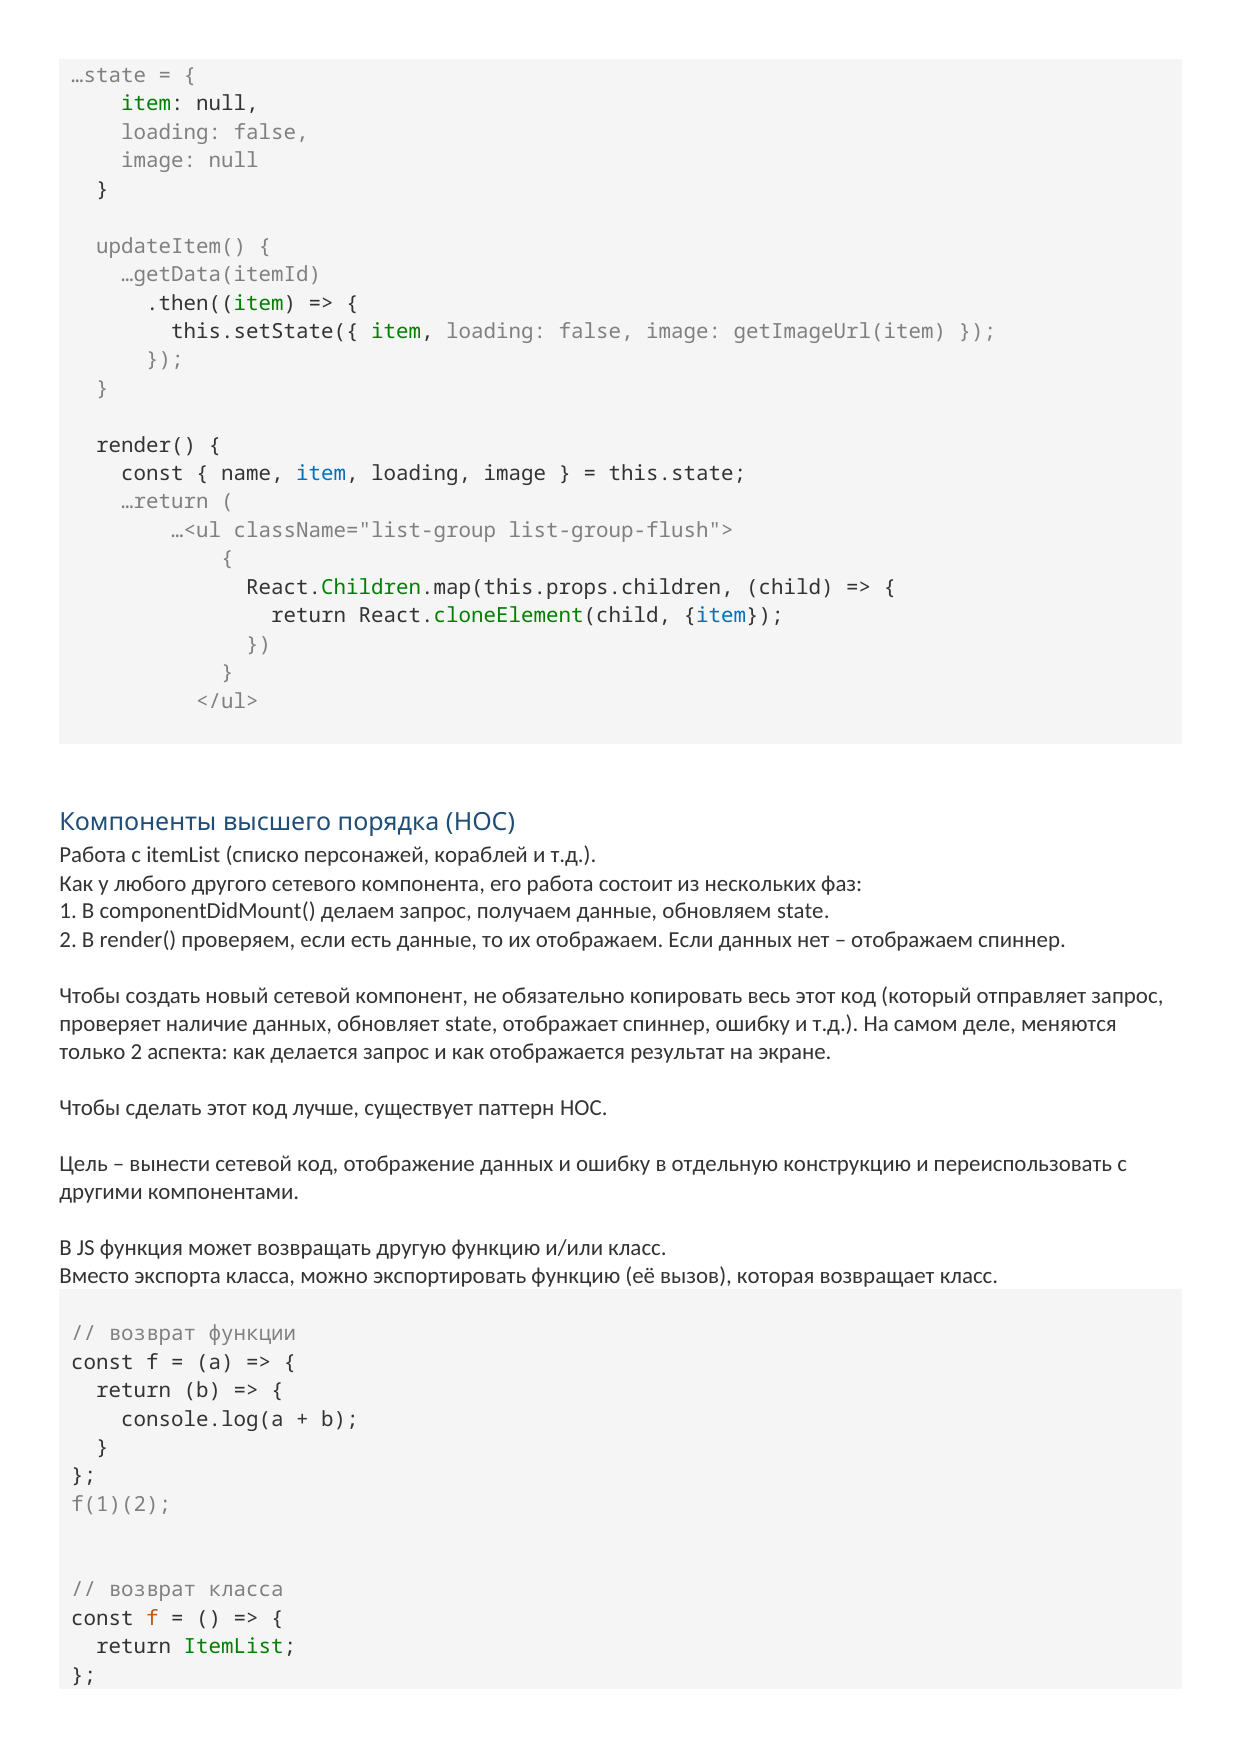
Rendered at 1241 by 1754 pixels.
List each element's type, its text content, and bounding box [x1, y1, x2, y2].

text Как у любого другого сетевого компонента, его работа состоит из нескольких фаз: [59, 869, 1181, 897]
text Цель – вынести сетевой код, отображение данных и ошибку в отдельную конструкцию и переиспользовать с другими компонентами. [59, 1149, 1181, 1205]
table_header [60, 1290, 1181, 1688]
text Чтобы сделать этот код лучше, существует паттерн HOC. [59, 1093, 1181, 1121]
text Работа с itemList (списко персонажей, кораблей и т.д.). [59, 841, 1181, 869]
text Чтобы создать новый сетевой компонент, не обязательно копировать весь этот код (который отправляет запрос, проверяет наличие данных, обновляет state, отображает спиннер, ошибку и т.д.). На самом деле, меняются только 2 аспекта: как делается запрос и как отображается результат на экране. [59, 981, 1181, 1065]
text 2. В render() проверяем, если есть данные, то их отображаем. Если данных нет – отображаем спиннер. [59, 925, 1181, 953]
text 1. В componentDidMount() делаем запрос, получаем данные, обновляем state. [59, 897, 1181, 925]
subtitle Компоненты высшего порядка (HOC) [59, 804, 1181, 838]
text Вместо экспорта класса, можно экспортировать функцию (её вызов), которая возвращает класс. [59, 1261, 1181, 1289]
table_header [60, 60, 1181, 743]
text В JS функция может возвращать другую функцию и/или класс. [59, 1233, 1181, 1261]
